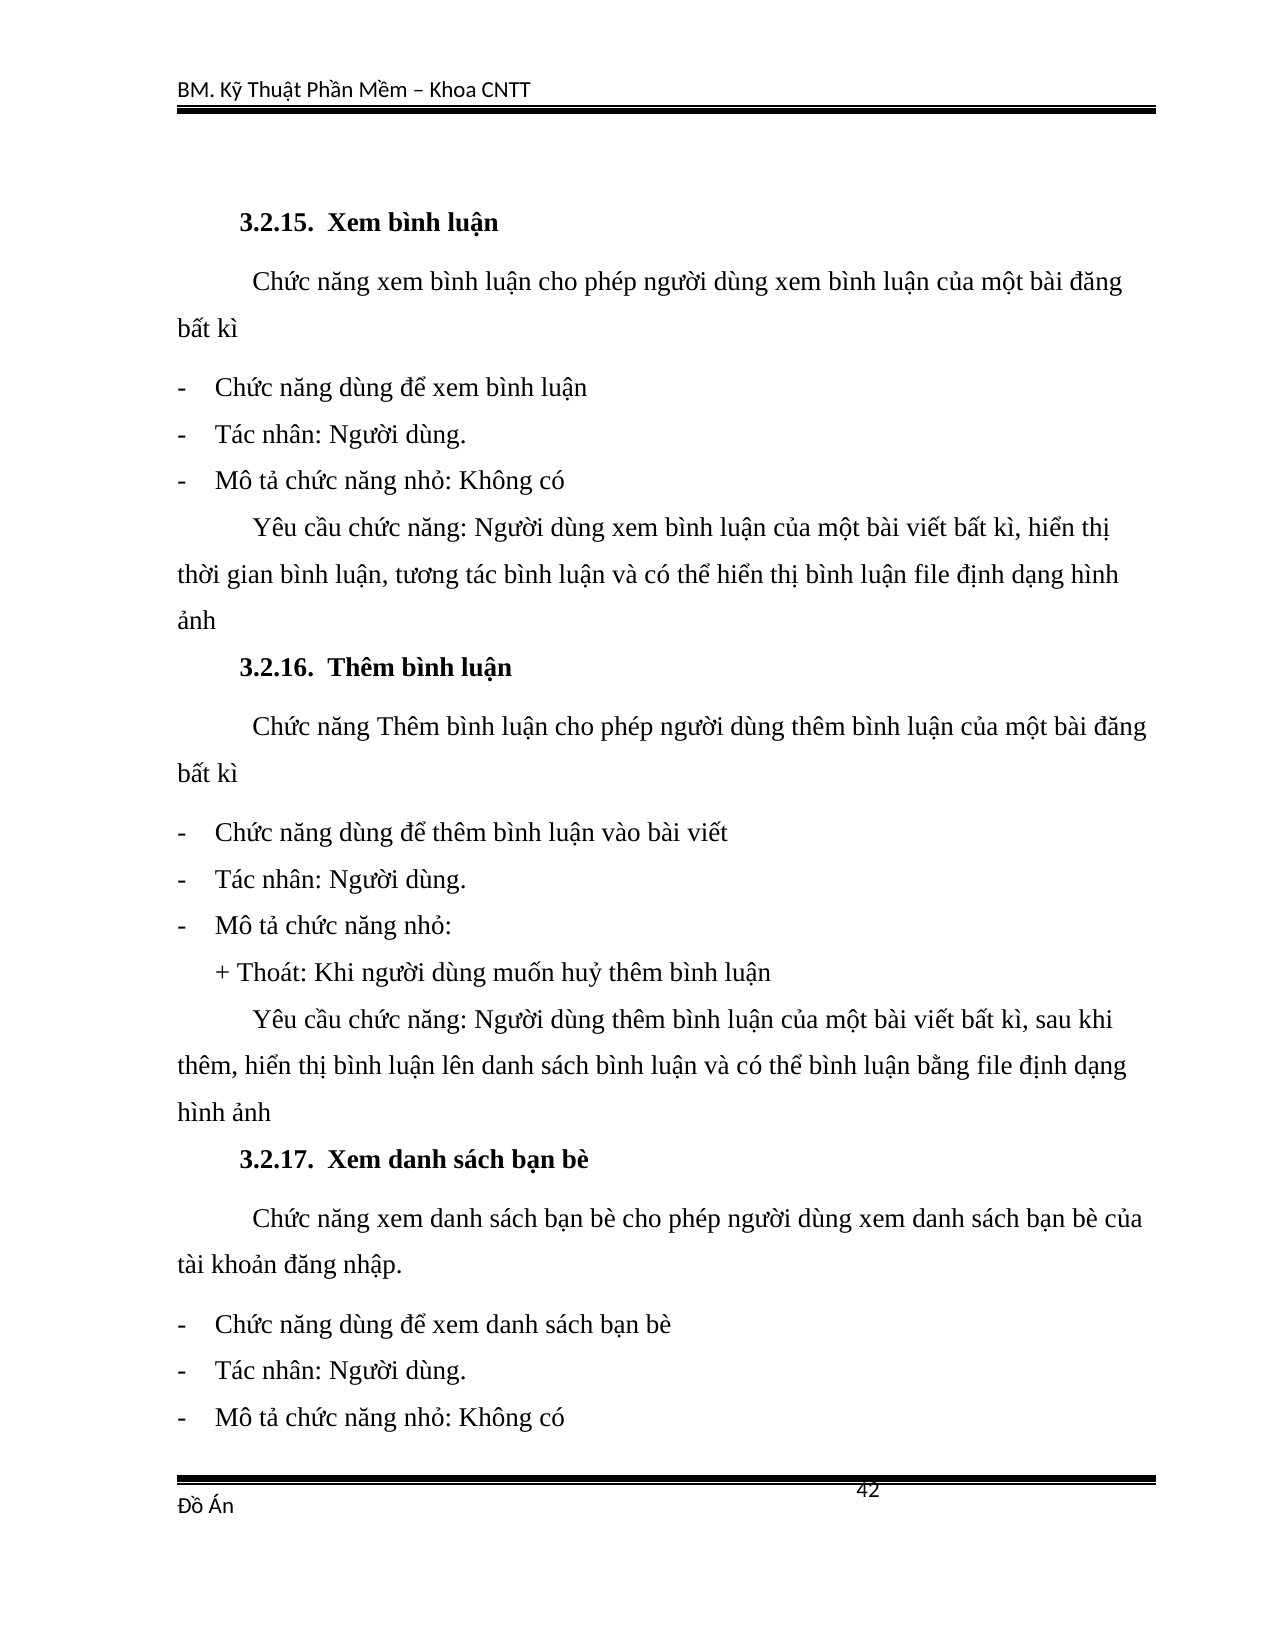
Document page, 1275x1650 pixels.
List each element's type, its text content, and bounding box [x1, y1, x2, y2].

list Thêm bình luận [239, 651, 1156, 682]
list Yêu cầu chức năng: Người dùng xem bình luận của một bài viết bất kì, hiển thị thời gian bình luận, tương tác bình luận và có thể hiển thị bình luận file định dạng hình ảnh [177, 511, 1156, 636]
list Xem bình luận [239, 206, 1156, 237]
list Mô tả chức năng nhỏ: Không có [177, 464, 1156, 496]
list Chức năng dùng để xem bình luận [177, 371, 1156, 402]
list + Thoát: Khi người dùng muốn huỷ thêm bình luận [177, 956, 1156, 987]
list Tác nhân: Người dùng. [177, 863, 1156, 894]
list Chức năng dùng để thêm bình luận vào bài viết [177, 816, 1156, 847]
list Mô tả chức năng nhỏ: Không có [177, 1401, 1156, 1432]
list Tác nhân: Người dùng. [177, 1354, 1156, 1386]
list Yêu cầu chức năng: Người dùng thêm bình luận của một bài viết bất kì, sau khi thêm, hiển thị bình luận lên danh sách bình luận và có thể bình luận bằng file định dạng hình ảnh [177, 1003, 1156, 1127]
text Chức năng xem bình luận cho phép người dùng xem bình luận của một bài đăng bất kì [177, 265, 1156, 343]
text Chức năng Thêm bình luận cho phép người dùng thêm bình luận của một bài đăng bất kì [177, 710, 1156, 788]
text Chức năng xem danh sách bạn bè cho phép người dùng xem danh sách bạn bè của tài khoản đăng nhập. [177, 1202, 1156, 1280]
list Mô tả chức năng nhỏ: [177, 909, 1156, 941]
list Xem danh sách bạn bè [239, 1143, 1156, 1174]
list Tác nhân: Người dùng. [177, 418, 1156, 449]
list Chức năng dùng để xem danh sách bạn bè [177, 1308, 1156, 1339]
